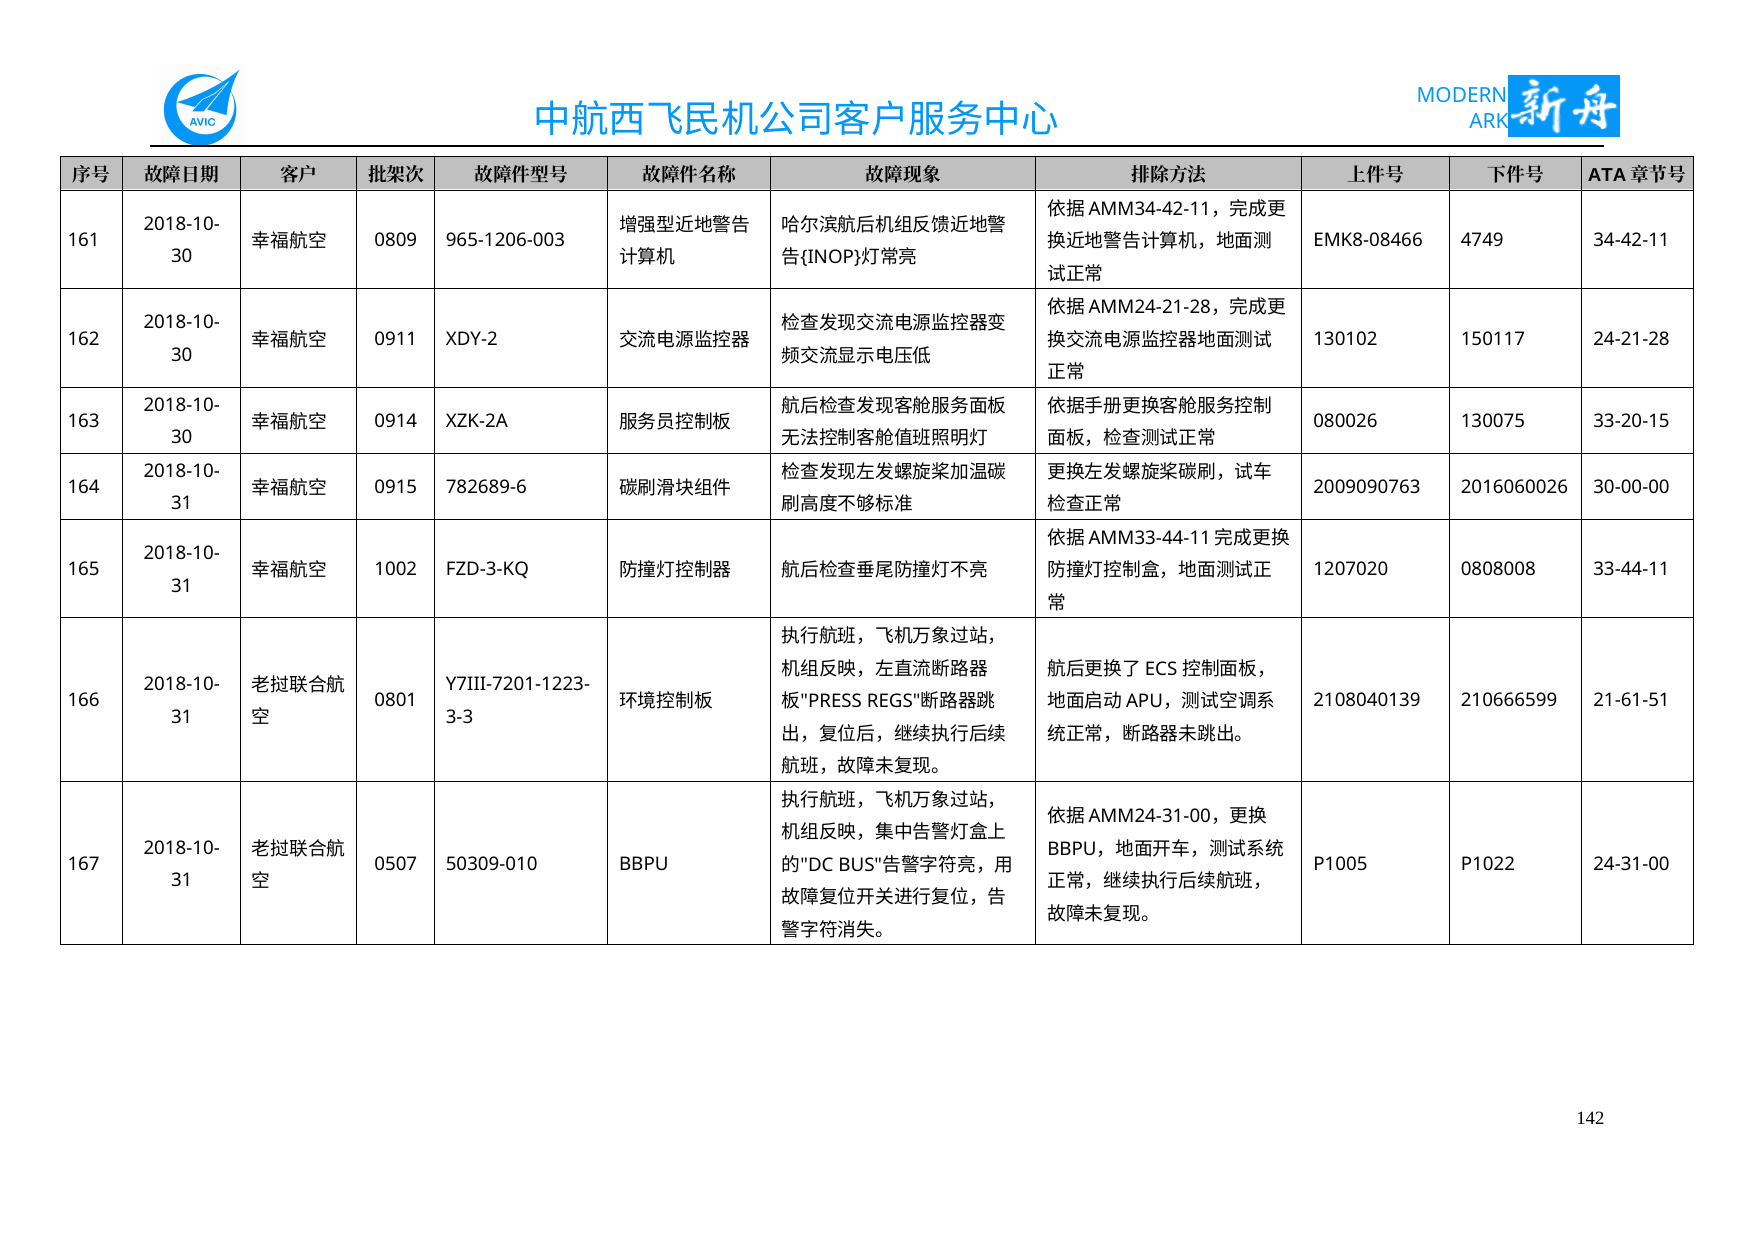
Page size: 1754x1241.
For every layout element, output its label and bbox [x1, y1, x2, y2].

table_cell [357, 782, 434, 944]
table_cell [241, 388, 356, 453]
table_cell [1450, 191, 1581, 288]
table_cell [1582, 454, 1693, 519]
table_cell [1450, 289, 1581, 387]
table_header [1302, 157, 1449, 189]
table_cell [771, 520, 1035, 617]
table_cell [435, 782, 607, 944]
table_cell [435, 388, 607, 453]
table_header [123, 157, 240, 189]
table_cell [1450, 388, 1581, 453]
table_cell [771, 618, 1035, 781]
picture [1508, 75, 1620, 137]
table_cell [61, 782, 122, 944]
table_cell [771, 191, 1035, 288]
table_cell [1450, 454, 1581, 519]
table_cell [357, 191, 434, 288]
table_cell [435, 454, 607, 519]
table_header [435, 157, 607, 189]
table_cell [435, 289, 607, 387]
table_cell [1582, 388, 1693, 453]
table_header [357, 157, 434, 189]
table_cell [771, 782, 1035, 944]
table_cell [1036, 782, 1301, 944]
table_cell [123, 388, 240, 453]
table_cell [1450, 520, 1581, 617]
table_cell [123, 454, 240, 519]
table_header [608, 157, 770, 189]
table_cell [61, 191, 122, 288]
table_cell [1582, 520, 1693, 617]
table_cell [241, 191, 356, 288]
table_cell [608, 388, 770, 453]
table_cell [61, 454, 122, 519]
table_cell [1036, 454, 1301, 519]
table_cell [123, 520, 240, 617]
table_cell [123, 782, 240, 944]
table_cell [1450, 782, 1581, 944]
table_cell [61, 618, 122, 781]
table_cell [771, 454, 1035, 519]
picture [158, 64, 247, 145]
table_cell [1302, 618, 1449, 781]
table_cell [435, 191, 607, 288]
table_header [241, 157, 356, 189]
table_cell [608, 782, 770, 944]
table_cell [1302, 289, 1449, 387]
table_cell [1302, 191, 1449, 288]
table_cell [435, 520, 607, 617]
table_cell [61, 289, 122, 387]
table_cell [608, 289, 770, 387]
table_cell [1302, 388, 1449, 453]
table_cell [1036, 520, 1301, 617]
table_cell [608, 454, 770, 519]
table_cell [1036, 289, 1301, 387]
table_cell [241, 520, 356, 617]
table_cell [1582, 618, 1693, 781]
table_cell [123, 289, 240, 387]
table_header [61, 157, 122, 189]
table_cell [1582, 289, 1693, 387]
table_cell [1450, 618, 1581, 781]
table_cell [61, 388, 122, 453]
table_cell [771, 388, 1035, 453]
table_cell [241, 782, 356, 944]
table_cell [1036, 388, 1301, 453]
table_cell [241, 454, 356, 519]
picture [158, 147, 247, 151]
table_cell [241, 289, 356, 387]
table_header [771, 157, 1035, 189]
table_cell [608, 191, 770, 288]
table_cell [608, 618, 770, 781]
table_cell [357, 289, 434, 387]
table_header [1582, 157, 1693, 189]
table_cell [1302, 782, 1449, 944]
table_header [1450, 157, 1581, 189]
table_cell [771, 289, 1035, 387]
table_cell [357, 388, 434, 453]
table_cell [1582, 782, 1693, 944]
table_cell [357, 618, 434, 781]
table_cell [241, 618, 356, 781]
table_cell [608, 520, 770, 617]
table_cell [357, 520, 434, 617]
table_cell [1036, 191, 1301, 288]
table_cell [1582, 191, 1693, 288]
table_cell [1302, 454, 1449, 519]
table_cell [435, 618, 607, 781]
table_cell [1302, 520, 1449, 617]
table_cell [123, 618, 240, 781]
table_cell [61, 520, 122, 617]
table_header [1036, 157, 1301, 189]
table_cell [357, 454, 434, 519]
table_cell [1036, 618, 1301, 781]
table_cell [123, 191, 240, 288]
